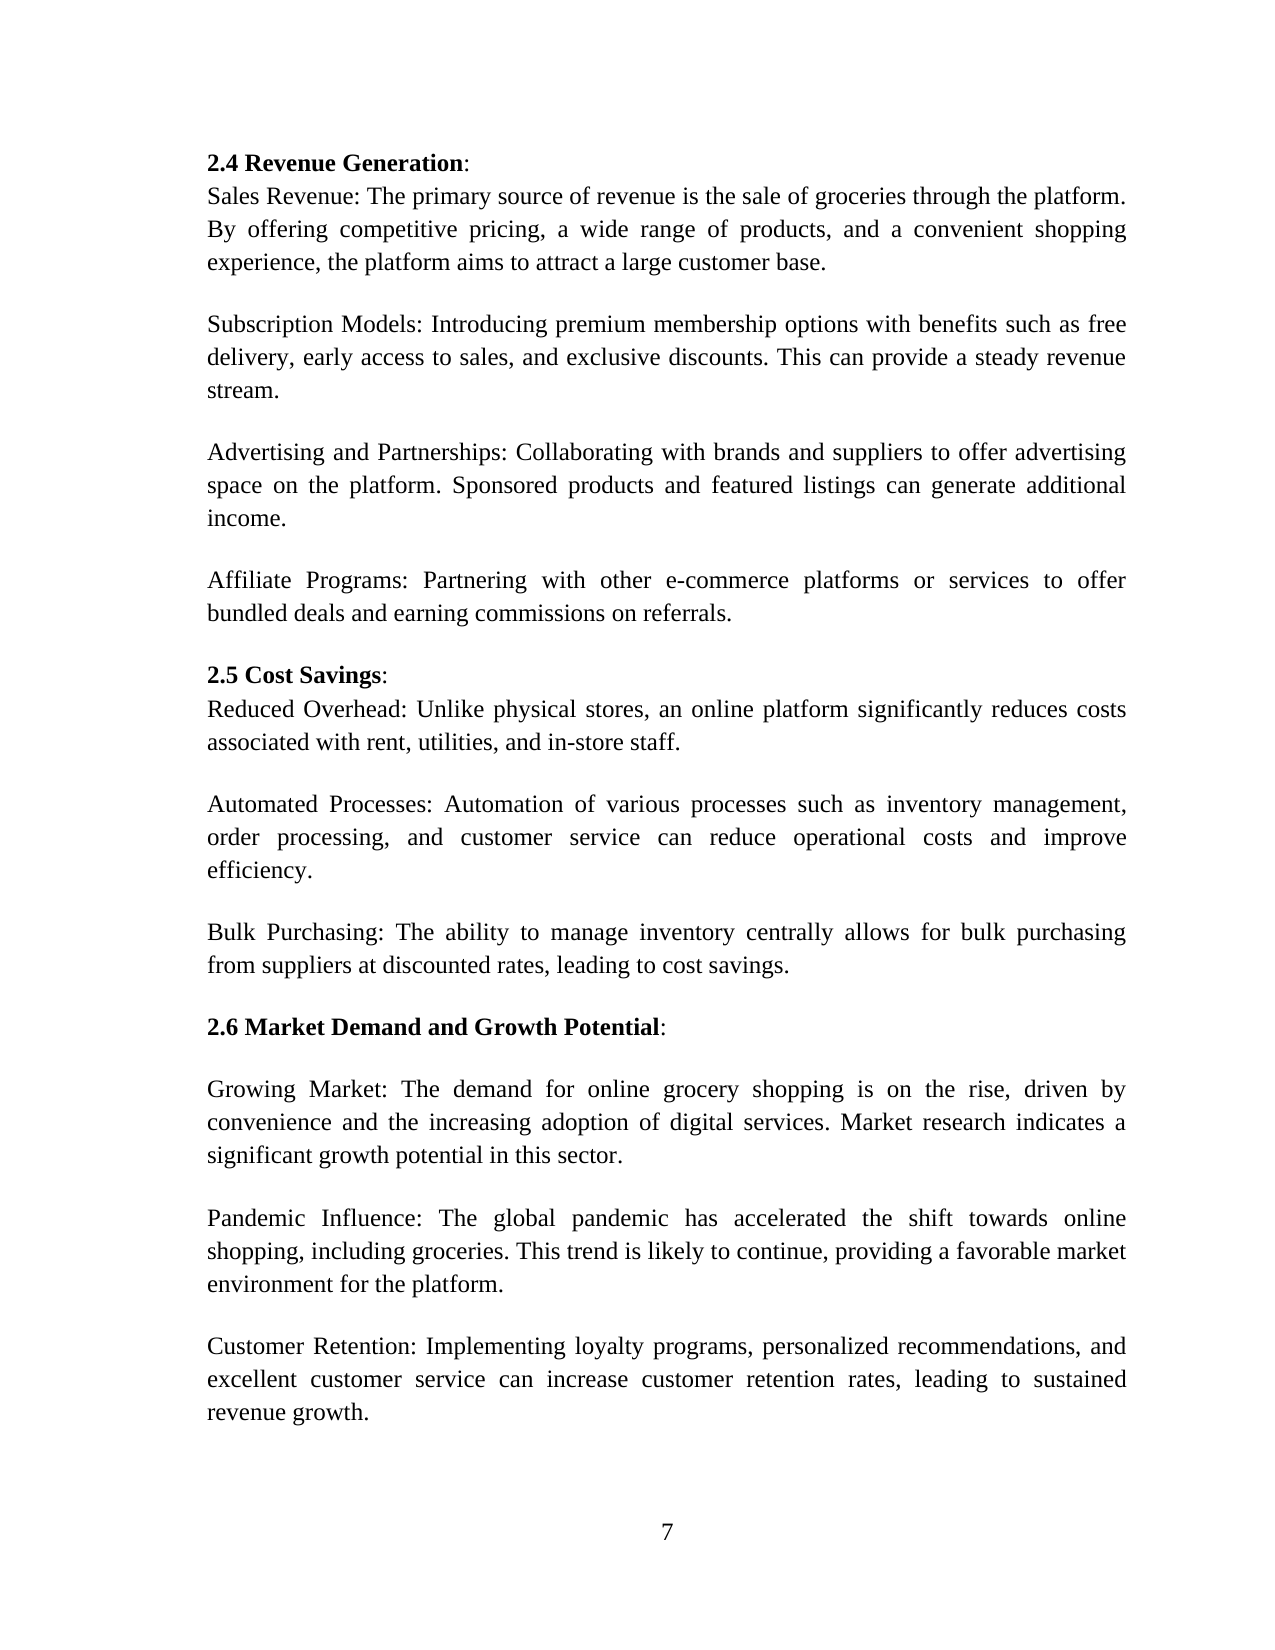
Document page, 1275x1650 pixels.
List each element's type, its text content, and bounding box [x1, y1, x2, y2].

text 2.5 Cost Savings: [207, 661, 1127, 689]
text Bulk Purchasing: The ability to manage inventory centrally allows for bulk purchasing from suppliers at discounted rates, leading to cost savings. [207, 917, 1127, 979]
text Advertising and Partnerships: Collaborating with brands and suppliers to offer advertising space on the platform. Sponsored products and featured listings can generate additional income. [207, 437, 1127, 532]
text Reduced Overhead: Unlike physical stores, an online platform significantly reduces costs associated with rent, utilities, and in-store staff. [207, 694, 1127, 755]
text Pandemic Influence: The global pandemic has accelerated the shift towards online shopping, including groceries. This trend is likely to continue, providing a favorable market environment for the platform. [207, 1203, 1127, 1297]
text Customer Retention: Implementing loyalty programs, personalized recommendations, and excellent customer service can increase customer retention rates, leading to sustained revenue growth. [207, 1331, 1127, 1426]
text Subscription Models: Introducing premium membership options with benefits such as free delivery, early access to sales, and exclusive discounts. This can provide a steady revenue stream. [207, 309, 1127, 404]
text 2.6 Market Demand and Growth Potential: [207, 1012, 1127, 1041]
text Growing Market: The demand for online grocery shopping is on the rise, driven by convenience and the increasing adoption of digital services. Market research indicates a significant growth potential in this sector. [207, 1074, 1127, 1169]
text Automated Processes: Automation of various processes such as inventory management, order processing, and customer service can reduce operational costs and improve efficiency. [207, 789, 1127, 884]
text Affiliate Programs: Partnering with other e-commerce platforms or services to offer bundled deals and earning commissions on referrals. [207, 565, 1127, 627]
text Sales Revenue: The primary source of revenue is the sale of groceries through the platform. By offering competitive pricing, a wide range of products, and a convenient shopping experience, the platform aims to attract a large customer base. [207, 181, 1127, 276]
text 2.4 Revenue Generation: [207, 148, 1127, 176]
